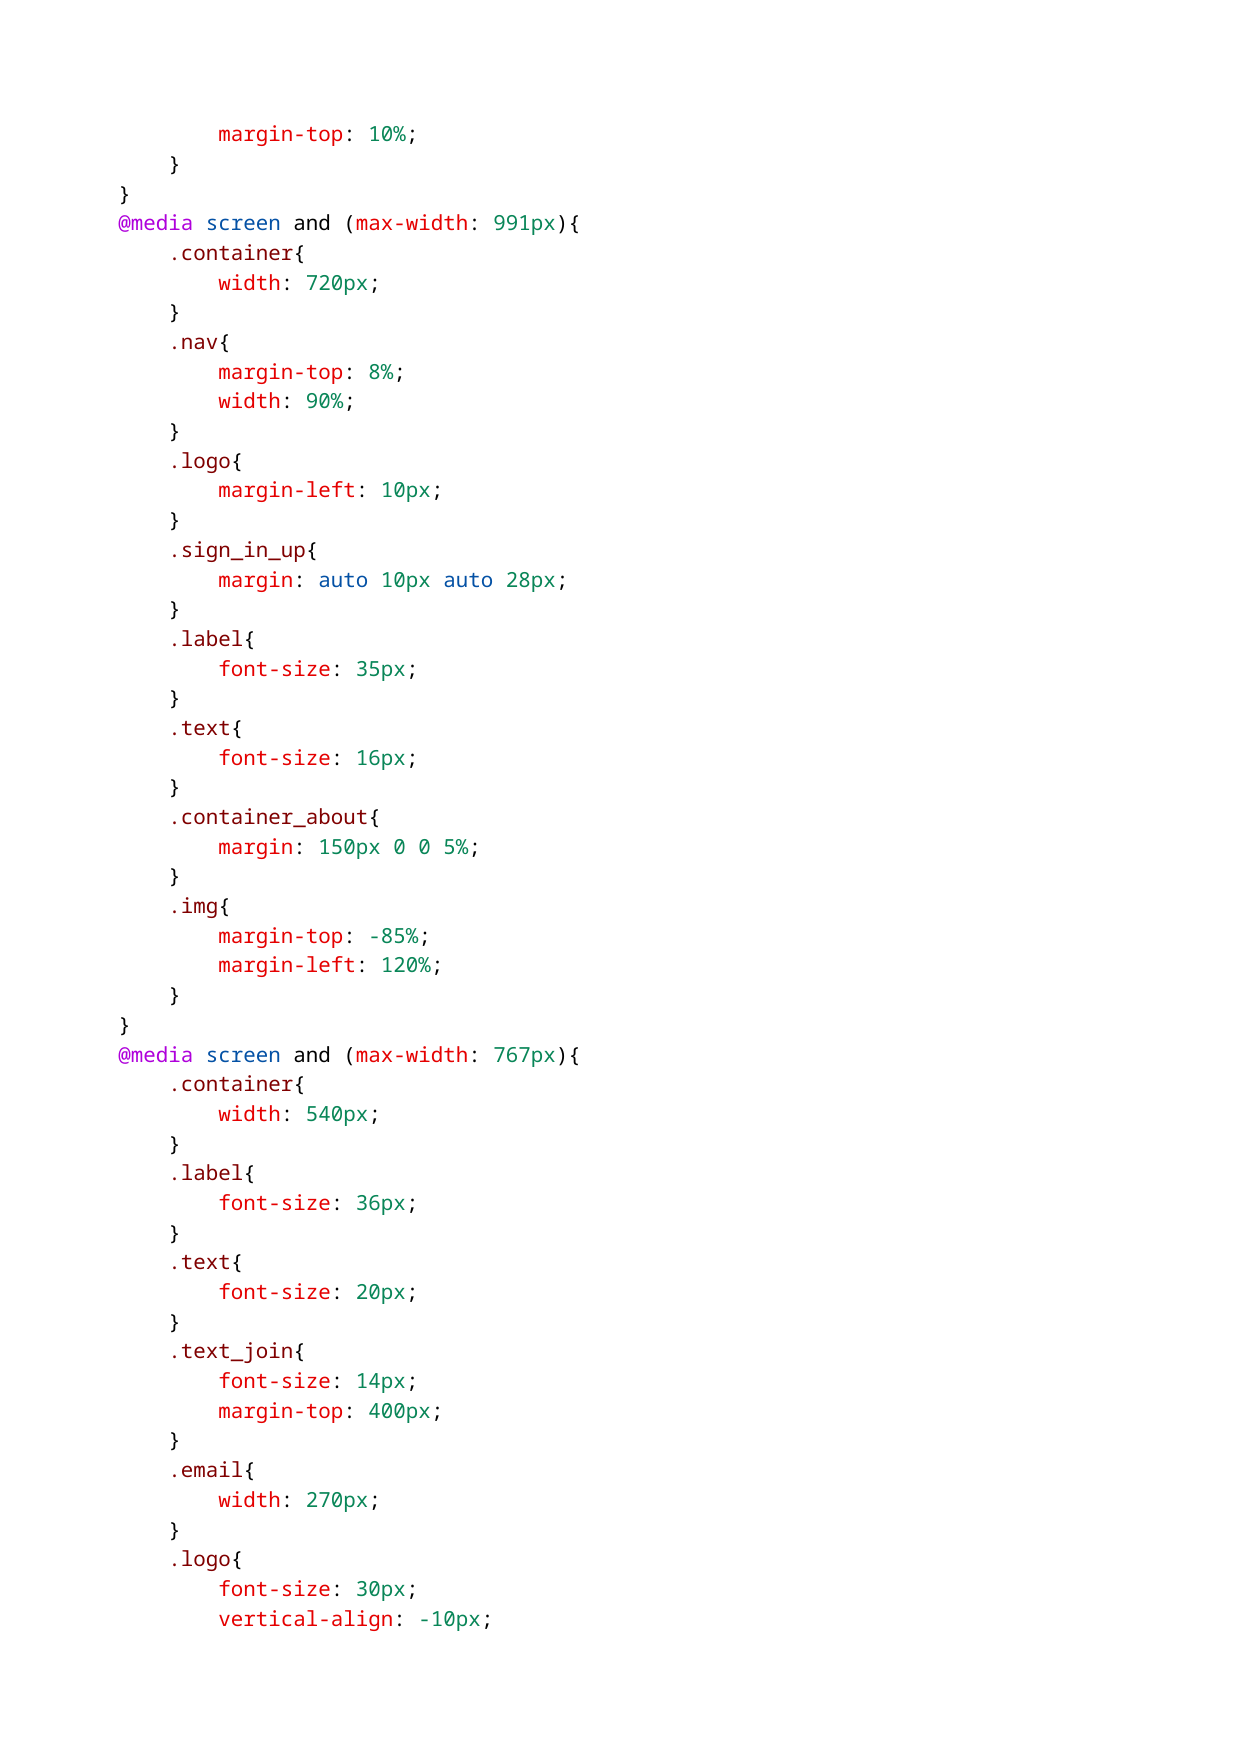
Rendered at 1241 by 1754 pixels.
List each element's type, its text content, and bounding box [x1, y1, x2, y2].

text @media screen and (max-width: 991px){ [118, 207, 1152, 237]
text .logo{ [118, 1543, 1152, 1573]
text width: 270px; [118, 1484, 1152, 1513]
text width: 540px; [118, 1098, 1152, 1127]
text margin: 150px 0 0 5%; [118, 831, 1152, 860]
text font-size: 36px; [118, 1187, 1152, 1217]
text } [118, 1513, 1152, 1543]
text margin: auto 10px auto 28px; [118, 563, 1152, 593]
text } [118, 296, 1152, 326]
text margin-left: 10px; [118, 474, 1152, 504]
text .text{ [118, 712, 1152, 742]
text margin-top: 10%; [118, 118, 1152, 148]
text margin-top: 400px; [118, 1395, 1152, 1424]
text } [118, 1009, 1152, 1038]
text margin-left: 120%; [118, 949, 1152, 979]
text margin-top: -85%; [118, 920, 1152, 949]
text margin-top: 8%; [118, 356, 1152, 385]
text } [118, 1424, 1152, 1454]
text } [118, 504, 1152, 534]
text font-size: 30px; [118, 1573, 1152, 1602]
text .sign_in_up{ [118, 534, 1152, 563]
text .container{ [118, 1068, 1152, 1098]
text .img{ [118, 890, 1152, 920]
text font-size: 16px; [118, 742, 1152, 771]
text } [118, 1306, 1152, 1335]
text } [118, 177, 1152, 207]
text } [118, 415, 1152, 445]
text .logo{ [118, 445, 1152, 474]
text font-size: 14px; [118, 1365, 1152, 1395]
text .label{ [118, 1157, 1152, 1187]
text } [118, 682, 1152, 712]
text .label{ [118, 623, 1152, 652]
text .text{ [118, 1246, 1152, 1276]
text vertical-align: -10px; [118, 1602, 1152, 1632]
text .text_join{ [118, 1335, 1152, 1365]
text } [118, 1217, 1152, 1246]
text font-size: 20px; [118, 1276, 1152, 1306]
text .nav{ [118, 326, 1152, 356]
text .email{ [118, 1454, 1152, 1484]
text } [118, 148, 1152, 177]
text } [118, 593, 1152, 623]
text } [118, 1127, 1152, 1157]
text .container_about{ [118, 801, 1152, 831]
text .container{ [118, 237, 1152, 267]
text @media screen and (max-width: 767px){ [118, 1038, 1152, 1068]
text } [118, 860, 1152, 890]
text width: 90%; [118, 385, 1152, 415]
text width: 720px; [118, 267, 1152, 296]
text } [118, 771, 1152, 801]
text } [118, 979, 1152, 1009]
text font-size: 35px; [118, 652, 1152, 682]
